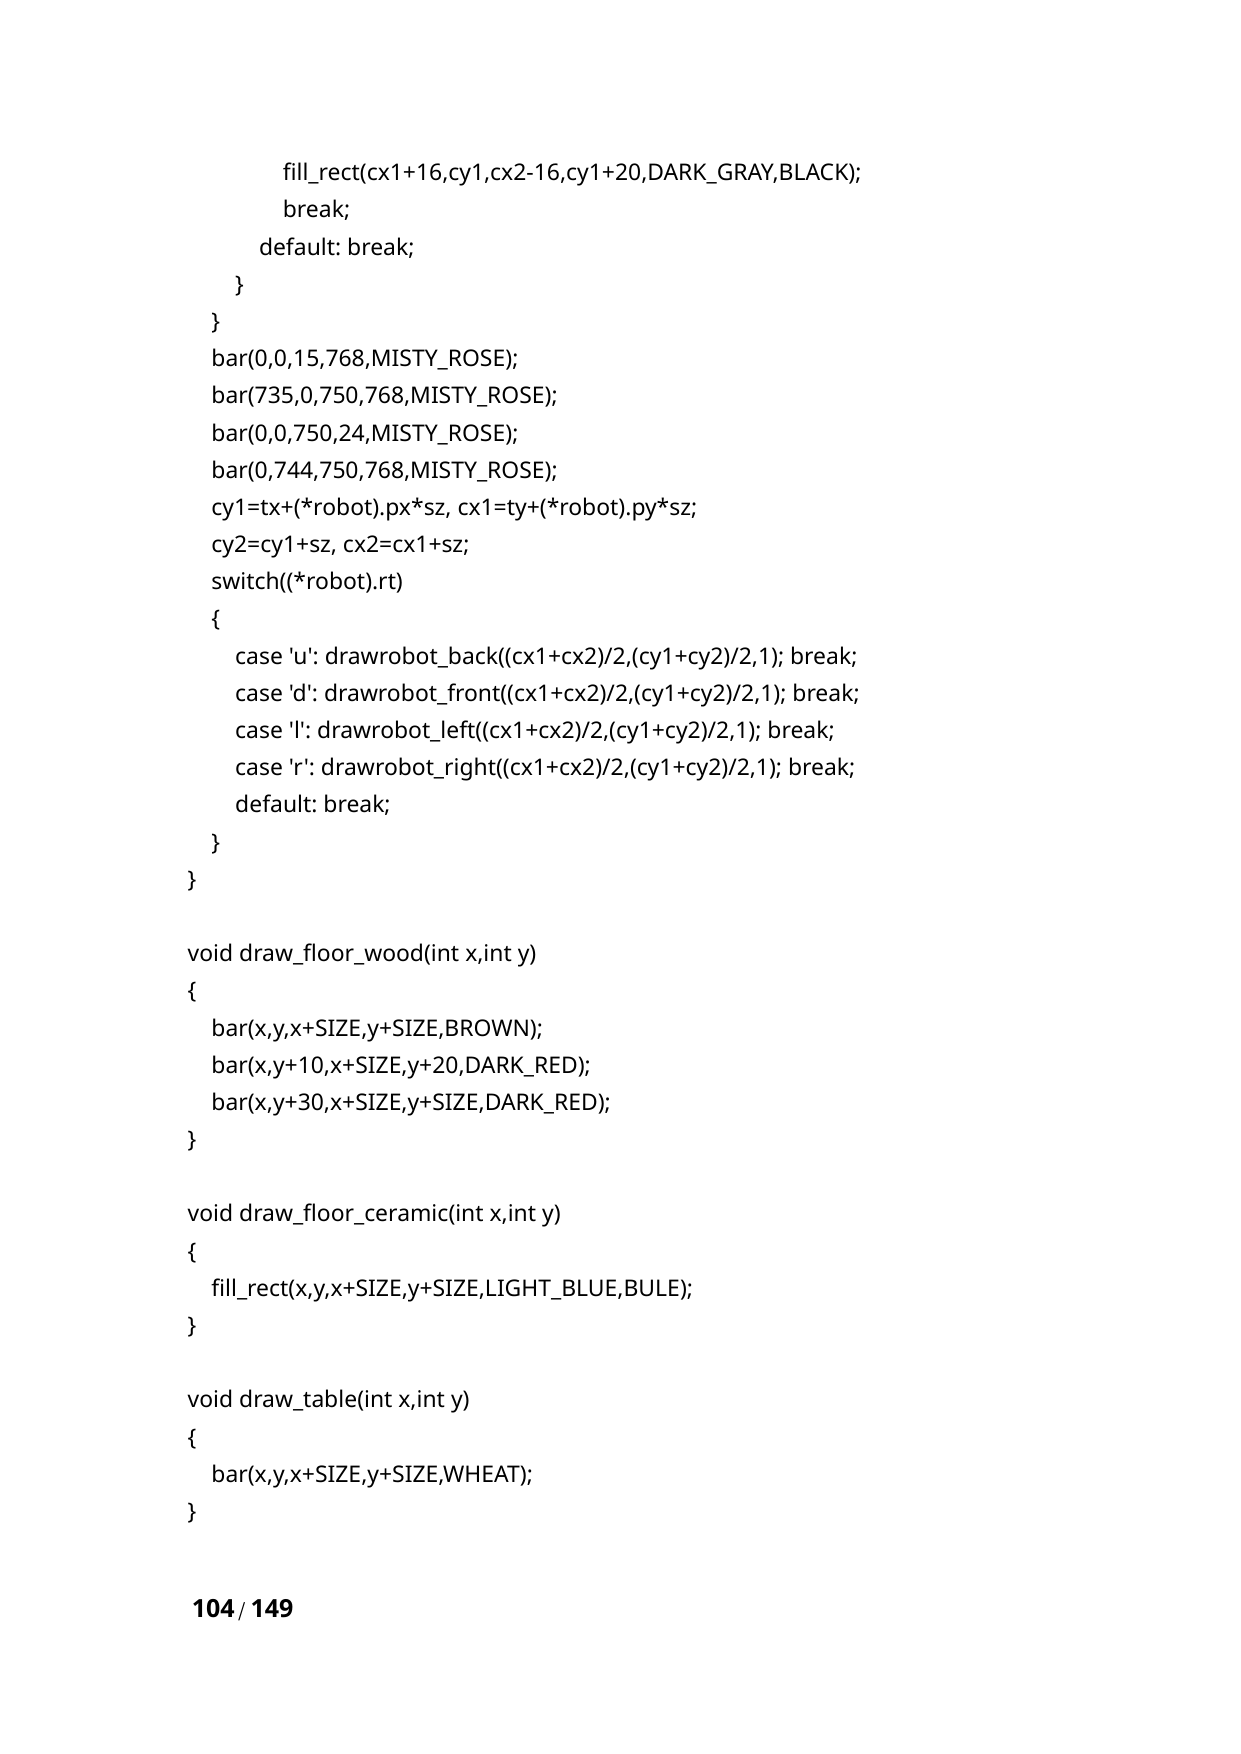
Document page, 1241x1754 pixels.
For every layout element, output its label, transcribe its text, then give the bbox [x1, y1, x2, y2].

text bar(0,744,750,768,MISTY_ROSE); [187, 453, 1053, 486]
text fill_rect(x,y,x+SIZE,y+SIZE,LIGHT_BLUE,BULE); [187, 1271, 1053, 1304]
text break; [187, 193, 1053, 225]
text bar(0,0,15,768,MISTY_ROSE); [187, 341, 1053, 374]
text default: break; [187, 788, 1053, 820]
text } [187, 304, 1053, 337]
text switch((*robot).rt) [187, 564, 1053, 597]
text default: break; [187, 230, 1053, 262]
text } [187, 825, 1053, 857]
text cy1=tx+(*robot).px*sz, cx1=ty+(*robot).py*sz; [187, 490, 1053, 523]
text bar(x,y+10,x+SIZE,y+20,DARK_RED); [187, 1048, 1053, 1081]
text } [187, 1494, 1053, 1527]
text fill_rect(cx1+16,cy1,cx2-16,cy1+20,DARK_GRAY,BLACK); [187, 156, 1053, 188]
text bar(x,y,x+SIZE,y+SIZE,WHEAT); [187, 1457, 1053, 1489]
text { [187, 1234, 1053, 1266]
text cy2=cy1+sz, cx2=cx1+sz; [187, 527, 1053, 560]
text bar(735,0,750,768,MISTY_ROSE); [187, 379, 1053, 411]
text } [187, 1122, 1053, 1155]
text case 'l': drawrobot_left((cx1+cx2)/2,(cy1+cy2)/2,1); break; [187, 713, 1053, 746]
text case 'u': drawrobot_back((cx1+cx2)/2,(cy1+cy2)/2,1); break; [187, 639, 1053, 671]
text } [187, 1308, 1053, 1341]
text void draw_floor_ceramic(int x,int y) [187, 1197, 1053, 1229]
text } [187, 267, 1053, 299]
text case 'd': drawrobot_front((cx1+cx2)/2,(cy1+cy2)/2,1); break; [187, 676, 1053, 709]
text case 'r': drawrobot_right((cx1+cx2)/2,(cy1+cy2)/2,1); break; [187, 751, 1053, 783]
text } [187, 862, 1053, 894]
text void draw_table(int x,int y) [187, 1383, 1053, 1415]
text { [187, 974, 1053, 1006]
text void draw_floor_wood(int x,int y) [187, 936, 1053, 969]
text bar(0,0,750,24,MISTY_ROSE); [187, 416, 1053, 448]
text { [187, 602, 1053, 634]
text { [187, 1420, 1053, 1452]
text bar(x,y,x+SIZE,y+SIZE,BROWN); [187, 1011, 1053, 1043]
text bar(x,y+30,x+SIZE,y+SIZE,DARK_RED); [187, 1085, 1053, 1118]
